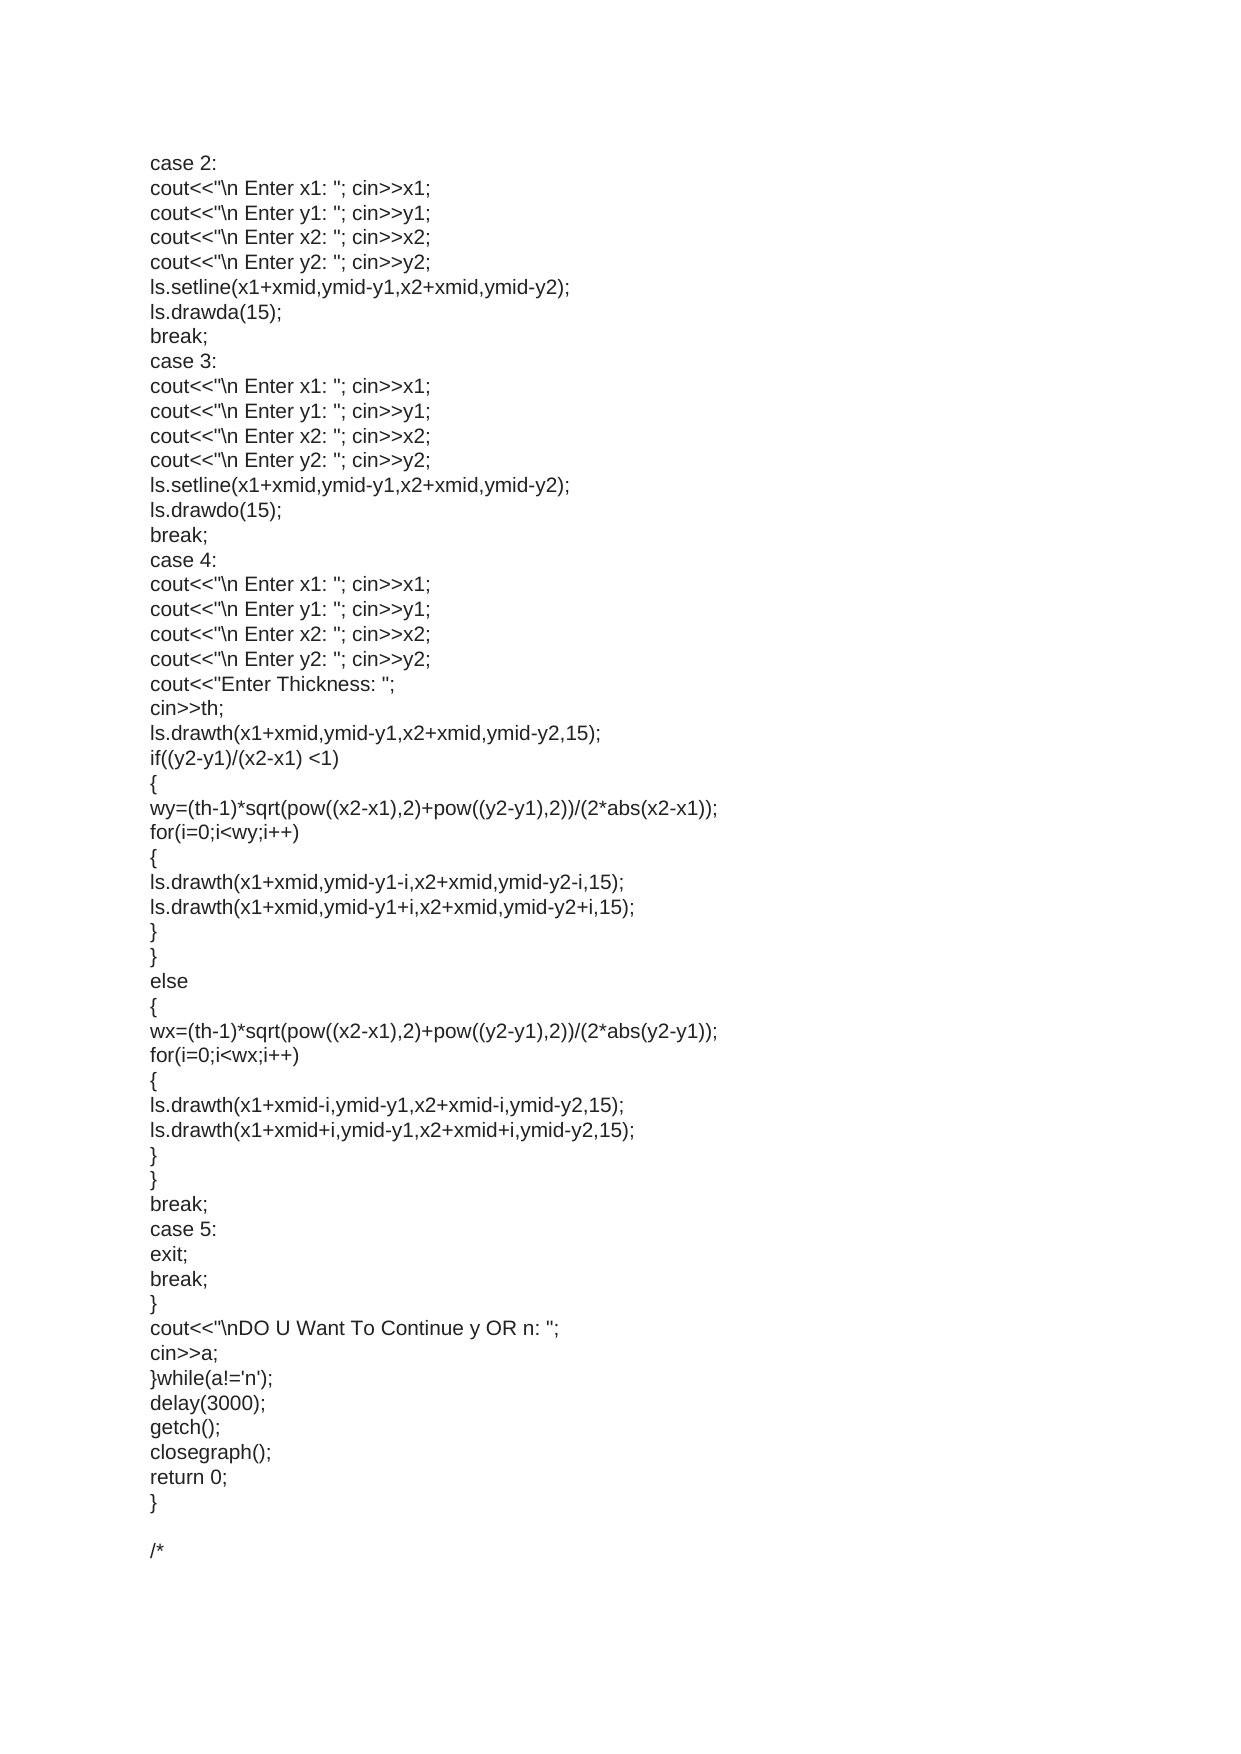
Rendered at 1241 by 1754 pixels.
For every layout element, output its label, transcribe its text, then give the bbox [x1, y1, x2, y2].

text ls.drawth(x1+xmid,ymid-y1+i,x2+xmid,ymid-y2+i,15); [150, 894, 1090, 918]
text cout<<"\nDO U Want To Continue y OR n: "; [150, 1315, 1090, 1340]
text cout<<"\n Enter x2: "; cin>>x2; [150, 423, 1090, 447]
text ls.drawth(x1+xmid+i,ymid-y1,x2+xmid+i,ymid-y2,15); [150, 1117, 1090, 1142]
text } [150, 1290, 1090, 1315]
text closegraph(); [150, 1439, 1090, 1464]
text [150, 274, 1090, 299]
text break; [150, 522, 1090, 547]
text cout<<"\n Enter y1: "; cin>>y1; [150, 199, 1090, 224]
text cout<<"\n Enter y2: "; cin>>y2; [150, 447, 1090, 472]
text { [150, 770, 1090, 794]
text cin>>a; [150, 1340, 1090, 1365]
text delay(3000); [150, 1389, 1090, 1414]
text ls.drawth(x1+xmid,ymid-y1,x2+xmid,ymid-y2,15); [150, 720, 1090, 745]
text exit; [150, 1241, 1090, 1266]
text return 0; [150, 1464, 1090, 1489]
text cout<<"Enter Thickness: "; [150, 671, 1090, 695]
text cout<<"\n Enter x2: "; cin>>x2; [150, 621, 1090, 646]
text getch(); [150, 1414, 1090, 1439]
text cout<<"\n Enter y2: "; cin>>y2; [150, 646, 1090, 671]
text cin>>th; [150, 695, 1090, 720]
text cout<<"\n Enter x1: "; cin>>x1; [150, 373, 1090, 398]
text } [150, 1166, 1090, 1191]
text ls.drawdo(15); [150, 497, 1090, 522]
text } [150, 1489, 1090, 1513]
text case 4: [150, 547, 1090, 571]
text cout<<"\n Enter y2: "; cin>>y2; [150, 249, 1090, 274]
text ls.drawth(x1+xmid-i,ymid-y1,x2+xmid-i,ymid-y2,15); [150, 1092, 1090, 1117]
text cout<<"\n Enter x2: "; cin>>x2; [150, 224, 1090, 249]
text cout<<"\n Enter x1: "; cin>>x1; [150, 175, 1090, 199]
text for(i=0;i<wx;i++) [150, 1042, 1090, 1067]
text case 2: [150, 150, 1090, 175]
text for(i=0;i<wy;i++) [150, 819, 1090, 844]
text ls.drawda(15); [150, 299, 1090, 323]
text if((y2-y1)/(x2-x1) <1) [150, 745, 1090, 770]
text else [150, 968, 1090, 993]
text } [150, 943, 1090, 968]
text wx=(th-1)*sqrt(pow((x2-x1),2)+pow((y2-y1),2))/(2*abs(y2-y1)); [150, 1018, 1090, 1042]
text }while(a!='n'); [150, 1365, 1090, 1389]
text cout<<"\n Enter y1: "; cin>>y1; [150, 398, 1090, 423]
text break; [150, 1266, 1090, 1290]
text { [150, 1067, 1090, 1092]
text ls.setline(x1+xmid,ymid-y1,x2+xmid,ymid-y2); [150, 472, 1090, 497]
text ls.drawth(x1+xmid,ymid-y1-i,x2+xmid,ymid-y2-i,15); [150, 869, 1090, 894]
text break; [150, 1191, 1090, 1216]
text cout<<"\n Enter x1: "; cin>>x1; [150, 571, 1090, 596]
text case 5: [150, 1216, 1090, 1241]
text } [150, 918, 1090, 943]
text /* [150, 1538, 1090, 1563]
text wy=(th-1)*sqrt(pow((x2-x1),2)+pow((y2-y1),2))/(2*abs(x2-x1)); [150, 794, 1090, 819]
text { [150, 993, 1090, 1018]
text cout<<"\n Enter y1: "; cin>>y1; [150, 596, 1090, 621]
text break; [150, 323, 1090, 348]
text { [150, 844, 1090, 869]
text case 3: [150, 348, 1090, 373]
text } [150, 1142, 1090, 1166]
